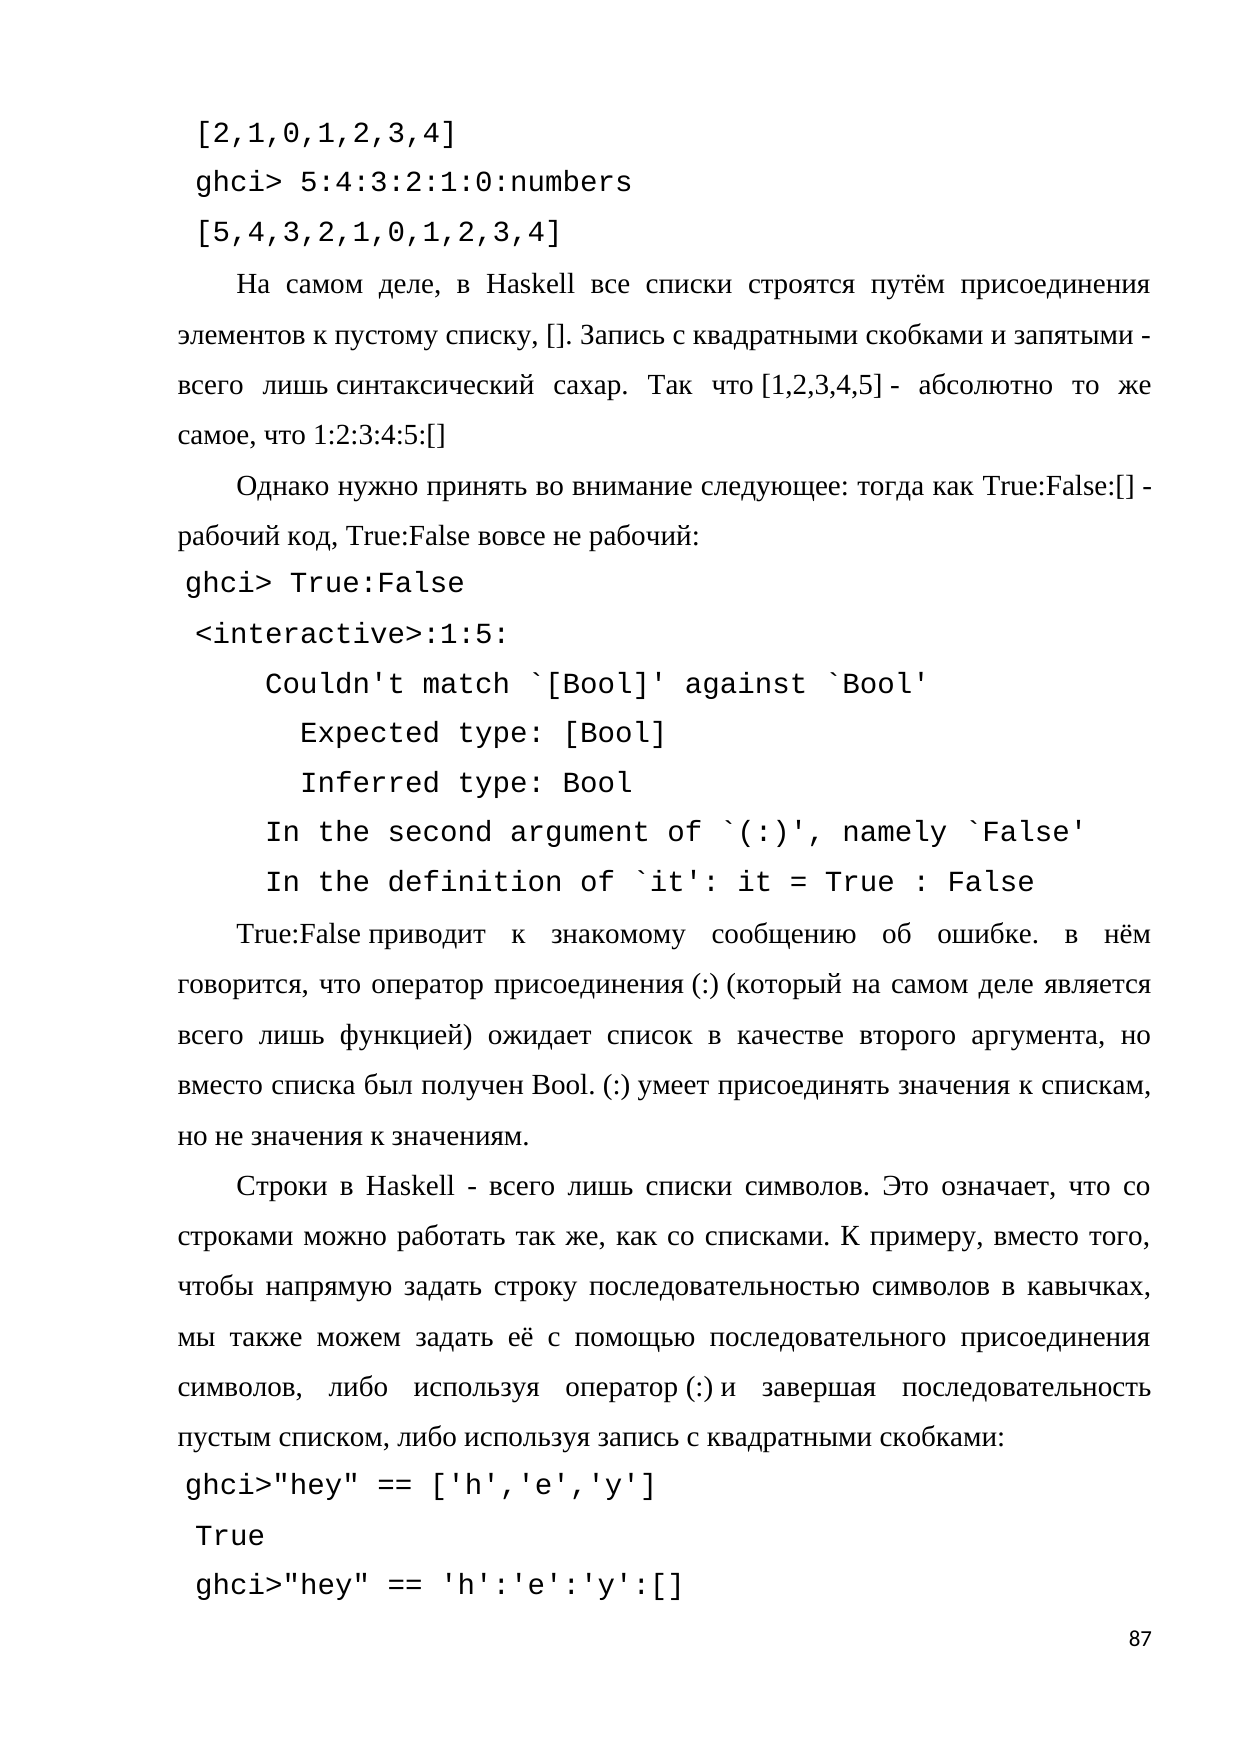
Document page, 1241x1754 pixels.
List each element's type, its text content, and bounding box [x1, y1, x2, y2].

text На самом деле, в Haskell все списки строятся путём присоединения элементов к пустому списку, []. Запись с квадратными скобками и запятыми - всего лишь синтаксический сахар. Так что [1,2,3,4,5] - абсолютно то же самое, что 1:2:3:4:5:[] [177, 267, 1152, 451]
text [2,1,0,1,2,3,4] [177, 118, 1152, 151]
text ghci>"hey" == 'h':'e':'y':[] [177, 1570, 1152, 1603]
text In the definition of `it': it = True : False [177, 867, 1152, 900]
text Couldn't match `[Bool]' against `Bool' [177, 669, 1152, 702]
text True:False приводит к знакомому сообщению об ошибке. в нём говорится, что оператор присоединения (:) (который на самом деле является всего лишь функцией) ожидает список в качестве второго аргумента, но вместо списка был получен Bool. (:) умеет присоединять значения к спискам, но не значения к значениям. [177, 916, 1152, 1151]
text True [177, 1521, 1152, 1554]
text Cтроки в Haskell - всего лишь списки символов. Это означает, что со строками можно работать так же, как со списками. К примеру, вместо того, чтобы напрямую задать строку последовательностью символов в кавычках, мы также можем задать её с помощью последовательного присоединения символов, либо используя оператор (:) и завершая последовательность пустым списком, либо используя запись с квадратными скобками: [177, 1168, 1152, 1453]
text ghci>"hey" == ['h','e','y'] [177, 1470, 1152, 1503]
text ghci> 5:4:3:2:1:0:numbers [177, 168, 1152, 201]
text In the second argument of `(:)', namely `False' [177, 817, 1152, 850]
text ghci> True:False [177, 568, 1152, 601]
text [5,4,3,2,1,0,1,2,3,4] [177, 217, 1152, 250]
text Однако нужно принять во внимание следующее: тогда как True:False:[] - рабочий код, True:False вовсе не рабочий: [177, 468, 1152, 552]
text Inferred type: Bool [177, 768, 1152, 801]
text Expected type: [Bool] [177, 718, 1152, 751]
text <interactive>:1:5: [177, 619, 1152, 652]
